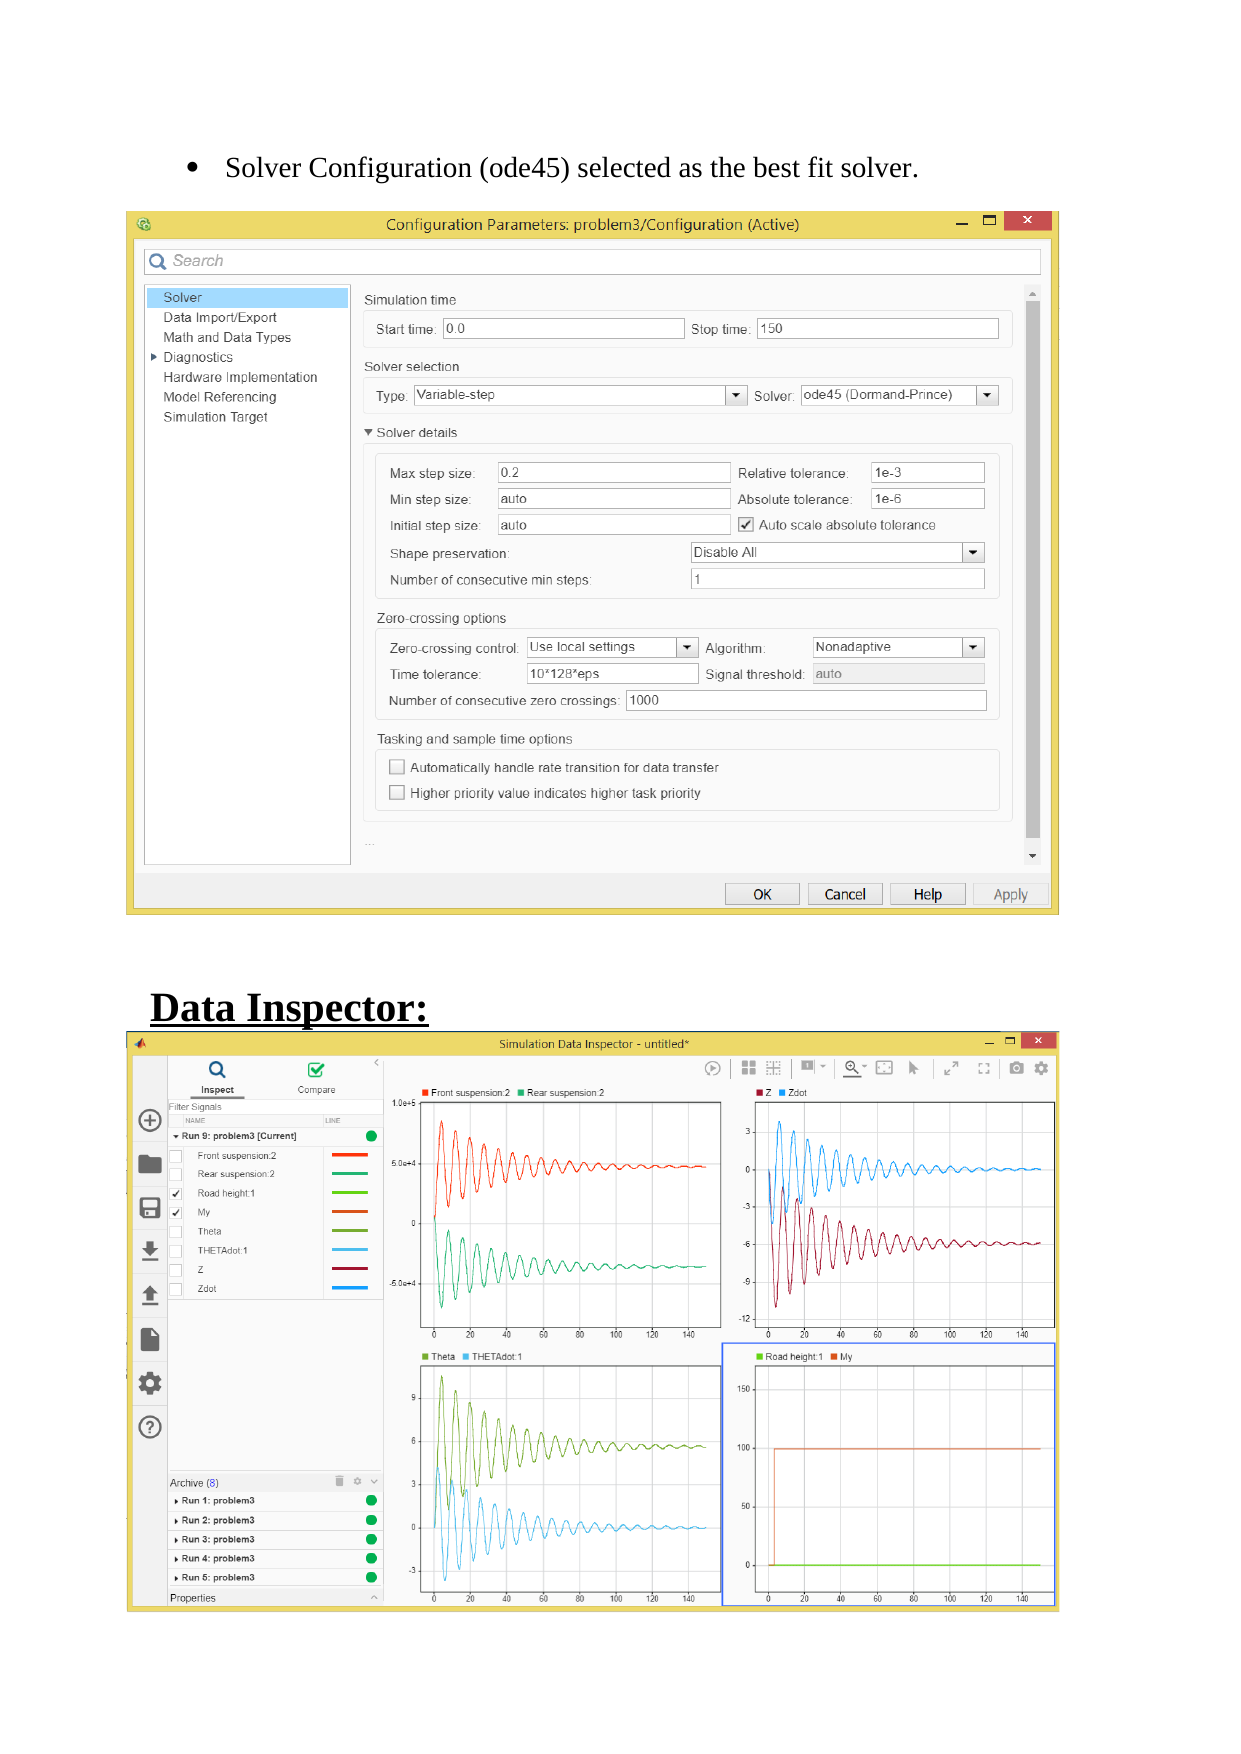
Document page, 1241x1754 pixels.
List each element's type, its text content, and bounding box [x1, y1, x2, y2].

list Solver Configuration (ode45) selected as the best fit solver. [187, 150, 1090, 184]
picture [126, 1031, 1060, 1613]
picture [126, 211, 1060, 915]
text Data Inspector: [150, 983, 1090, 1031]
